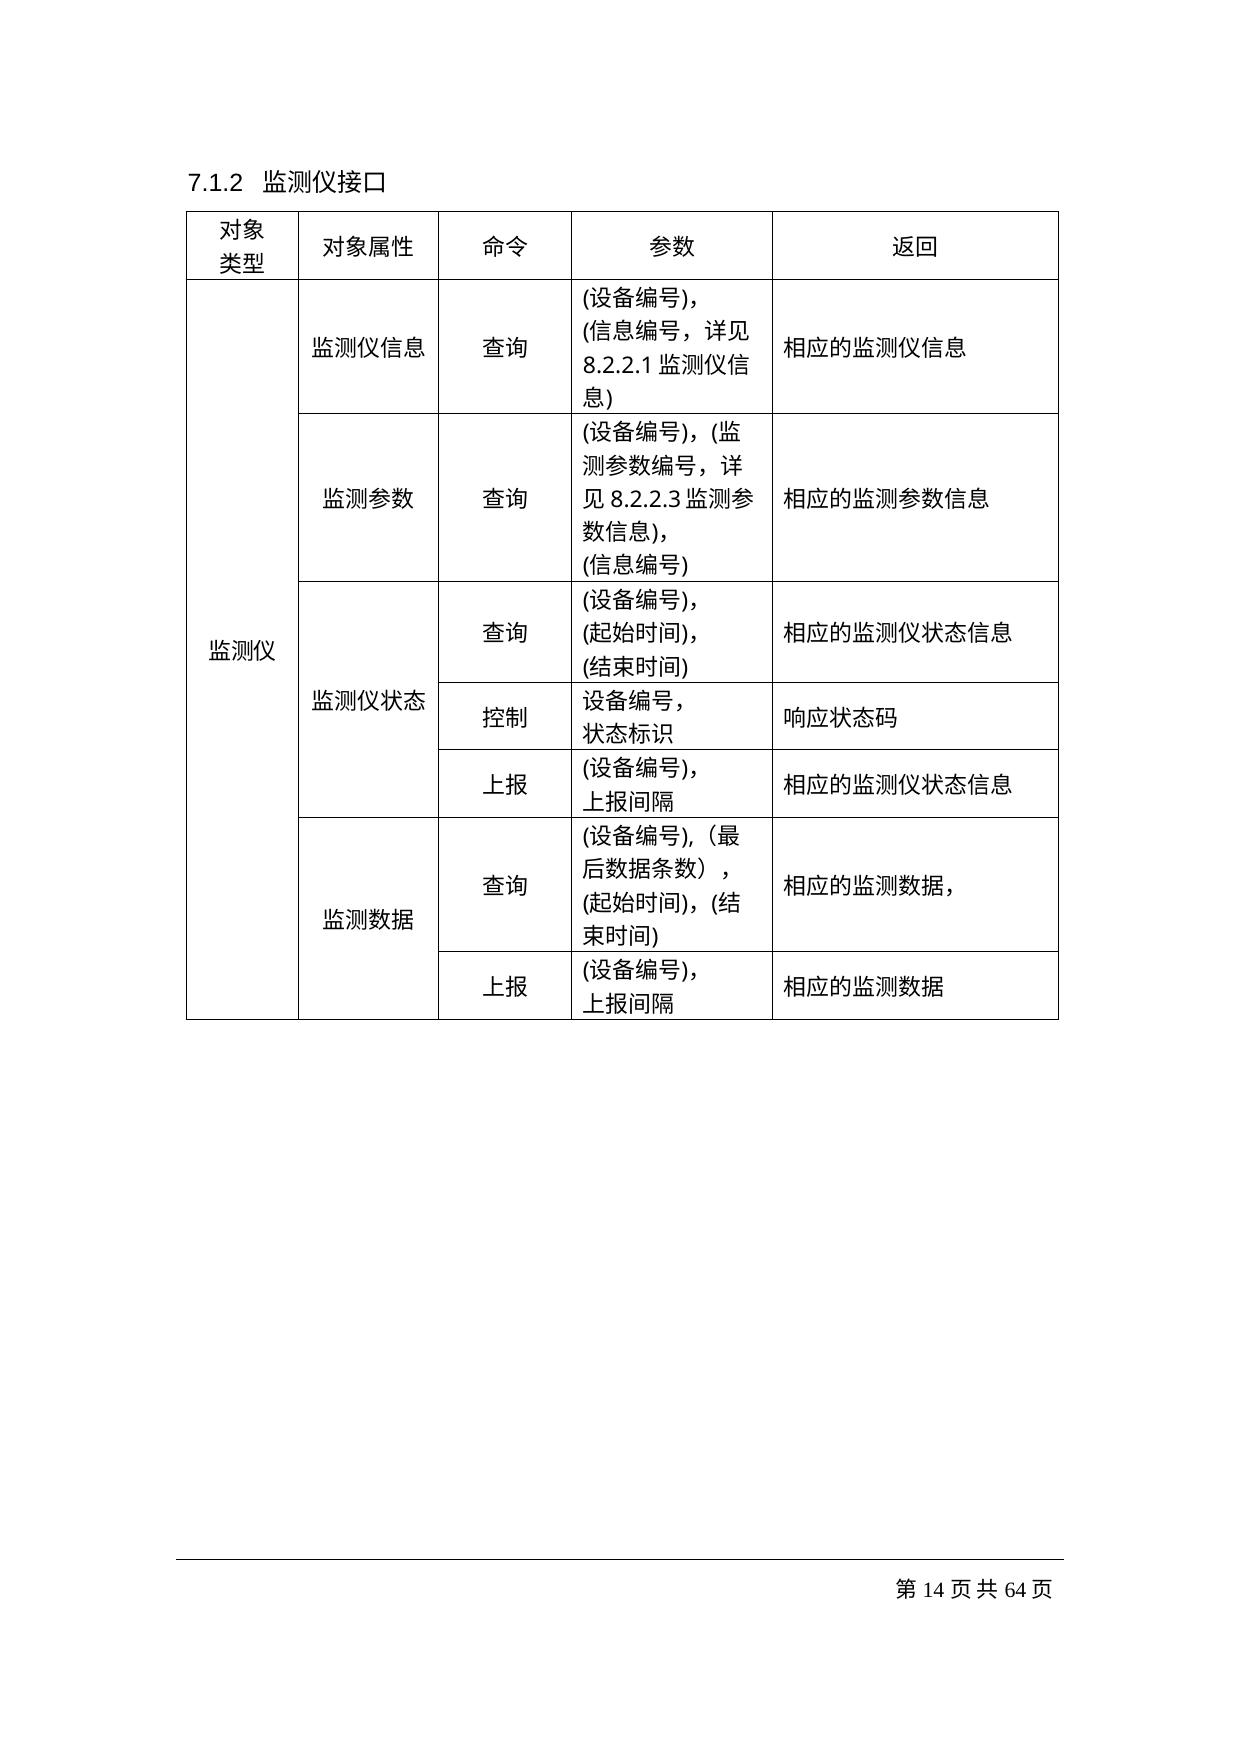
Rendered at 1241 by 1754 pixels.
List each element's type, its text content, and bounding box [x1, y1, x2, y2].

table_header 参数 [572, 212, 772, 279]
table_header 返回 [773, 212, 1058, 279]
table_cell 设备编号， 状态标识 [572, 683, 772, 749]
table_cell 相应的监测仪状态信息 [773, 750, 1058, 817]
table_cell (设备编号)， 上报间隔 [572, 952, 772, 1019]
table_cell 上报 [439, 750, 571, 817]
table_cell 查询 [439, 414, 571, 581]
table_cell 查询 [439, 280, 571, 413]
table_cell 相应的监测参数信息 [773, 414, 1058, 581]
table_cell 查询 [439, 818, 571, 951]
table_cell (设备编号)， 上报间隔 [572, 750, 772, 817]
table_header 对象 类型 [187, 212, 298, 279]
table_cell 上报 [439, 952, 571, 1019]
table_cell (设备编号),（最后数据条数）， (起始时间)，(结束时间) [572, 818, 772, 951]
table_cell 相应的监测数据 [773, 952, 1058, 1019]
table_cell 查询 [439, 582, 571, 682]
table_cell 响应状态码 [773, 683, 1058, 749]
table_cell 相应的监测数据， [773, 818, 1058, 951]
table_cell 监测仪状态 [299, 582, 438, 817]
table_cell 监测参数 [299, 414, 438, 581]
table_header 命令 [439, 212, 571, 279]
table_cell 相应的监测仪信息 [773, 280, 1058, 413]
table_cell (设备编号)， (起始时间)， (结束时间) [572, 582, 772, 682]
table_cell 监测仪信息 [299, 280, 438, 413]
table_cell 控制 [439, 683, 571, 749]
table_header 对象属性 [299, 212, 438, 279]
subtitle 监测仪接口 [187, 162, 1053, 199]
table_cell 相应的监测仪状态信息 [773, 582, 1058, 682]
table_cell (设备编号)，(监测参数编号，详见8.2.2.3监测参数信息)， (信息编号) [572, 414, 772, 581]
table_cell (设备编号)， (信息编号，详见8.2.2.1监测仪信息) [572, 280, 772, 413]
table_cell 监测仪 [187, 280, 298, 1019]
table_cell 监测数据 [299, 818, 438, 1019]
